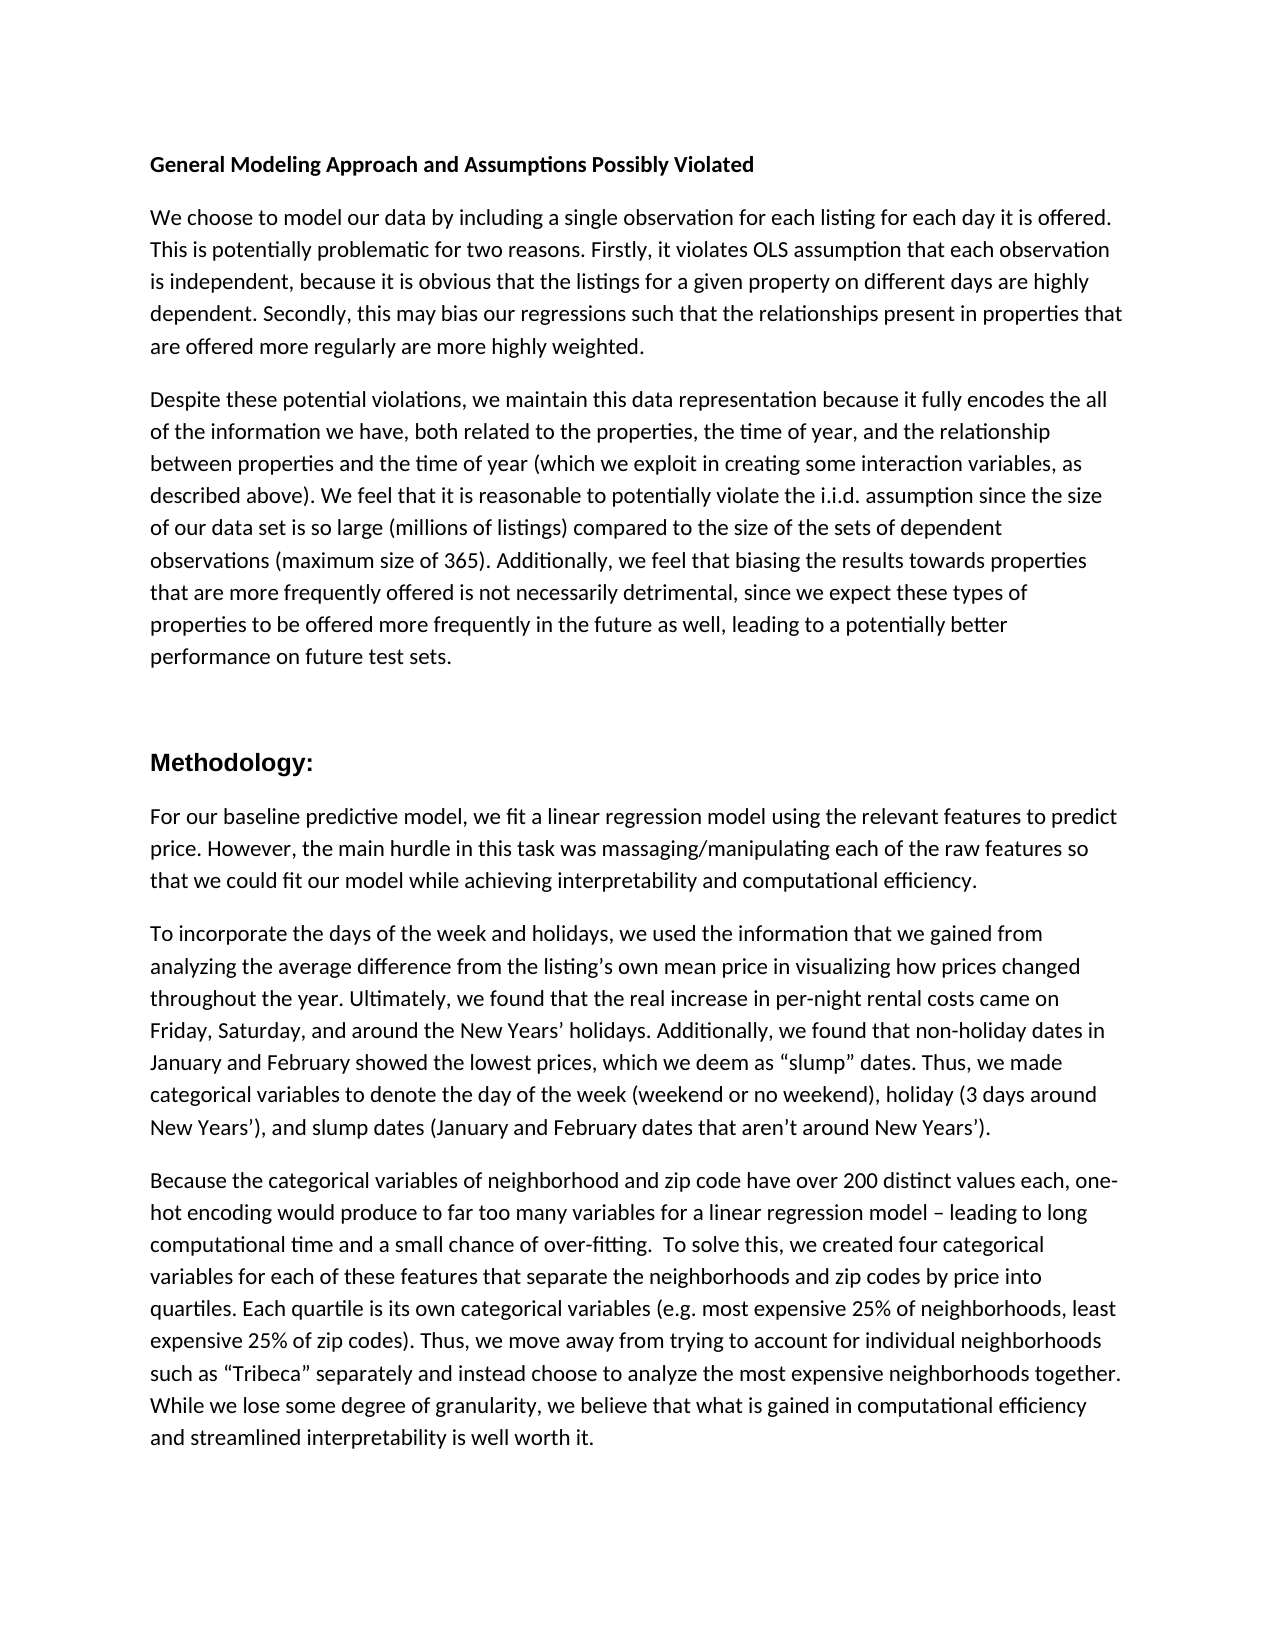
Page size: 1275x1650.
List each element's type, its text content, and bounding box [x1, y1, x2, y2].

text We choose to model our data by including a single observation for each listing for each day it is offered. This is potentially problematic for two reasons. Firstly, it violates OLS assumption that each observation is independent, because it is obvious that the listings for a given property on different days are highly dependent. Secondly, this may bias our regressions such that the relationships present in properties that are offered more regularly are more highly weighted. [150, 203, 1125, 360]
text Methodology: [150, 748, 1125, 777]
text General Modeling Approach and Assumptions Possibly Violated [150, 150, 1125, 178]
text Because the categorical variables of neighborhood and zip code have over 200 distinct values each, one-hot encoding would produce to far too many variables for a linear regression model – leading to long computational time and a small chance of over-fitting. To solve this, we created four categorical variables for each of these features that separate the neighborhoods and zip codes by price into quartiles. Each quartile is its own categorical variables (e.g. most expensive 25% of neighborhoods, least expensive 25% of zip codes). Thus, we move away from trying to account for individual neighborhoods such as “Tribeca” separately and instead choose to analyze the most expensive neighborhoods together. While we lose some degree of granularity, we believe that what is gained in computational efficiency and streamlined interpretability is well worth it. [150, 1166, 1125, 1451]
text To incorporate the days of the week and holidays, we used the information that we gained from analyzing the average difference from the listing’s own mean price in visualizing how prices changed throughout the year. Ultimately, we found that the real increase in per-night rental costs came on Friday, Saturday, and around the New Years’ holidays. Additionally, we found that non-holiday dates in January and February showed the lowest prices, which we deem as “slump” dates. Thus, we made categorical variables to denote the day of the week (weekend or no weekend), holiday (3 days around New Years’), and slump dates (January and February dates that aren’t around New Years’). [150, 919, 1125, 1141]
text Despite these potential violations, we maintain this data representation because it fully encodes the all of the information we have, both related to the properties, the time of year, and the relationship between properties and the time of year (which we exploit in creating some interaction variables, as described above). We feel that it is reasonable to potentially violate the i.i.d. assumption since the size of our data set is so large (millions of listings) compared to the size of the sets of dependent observations (maximum size of 365). Additionally, we feel that biasing the results towards properties that are more frequently offered is not necessarily detrimental, since we expect these types of properties to be offered more frequently in the future as well, leading to a potentially better performance on future test sets. [150, 385, 1125, 670]
text For our baseline predictive model, we fit a linear regression model using the relevant features to predict price. However, the main hurdle in this task was massaging/manipulating each of the raw features so that we could fit our model while achieving interpretability and computational efficiency. [150, 802, 1125, 894]
